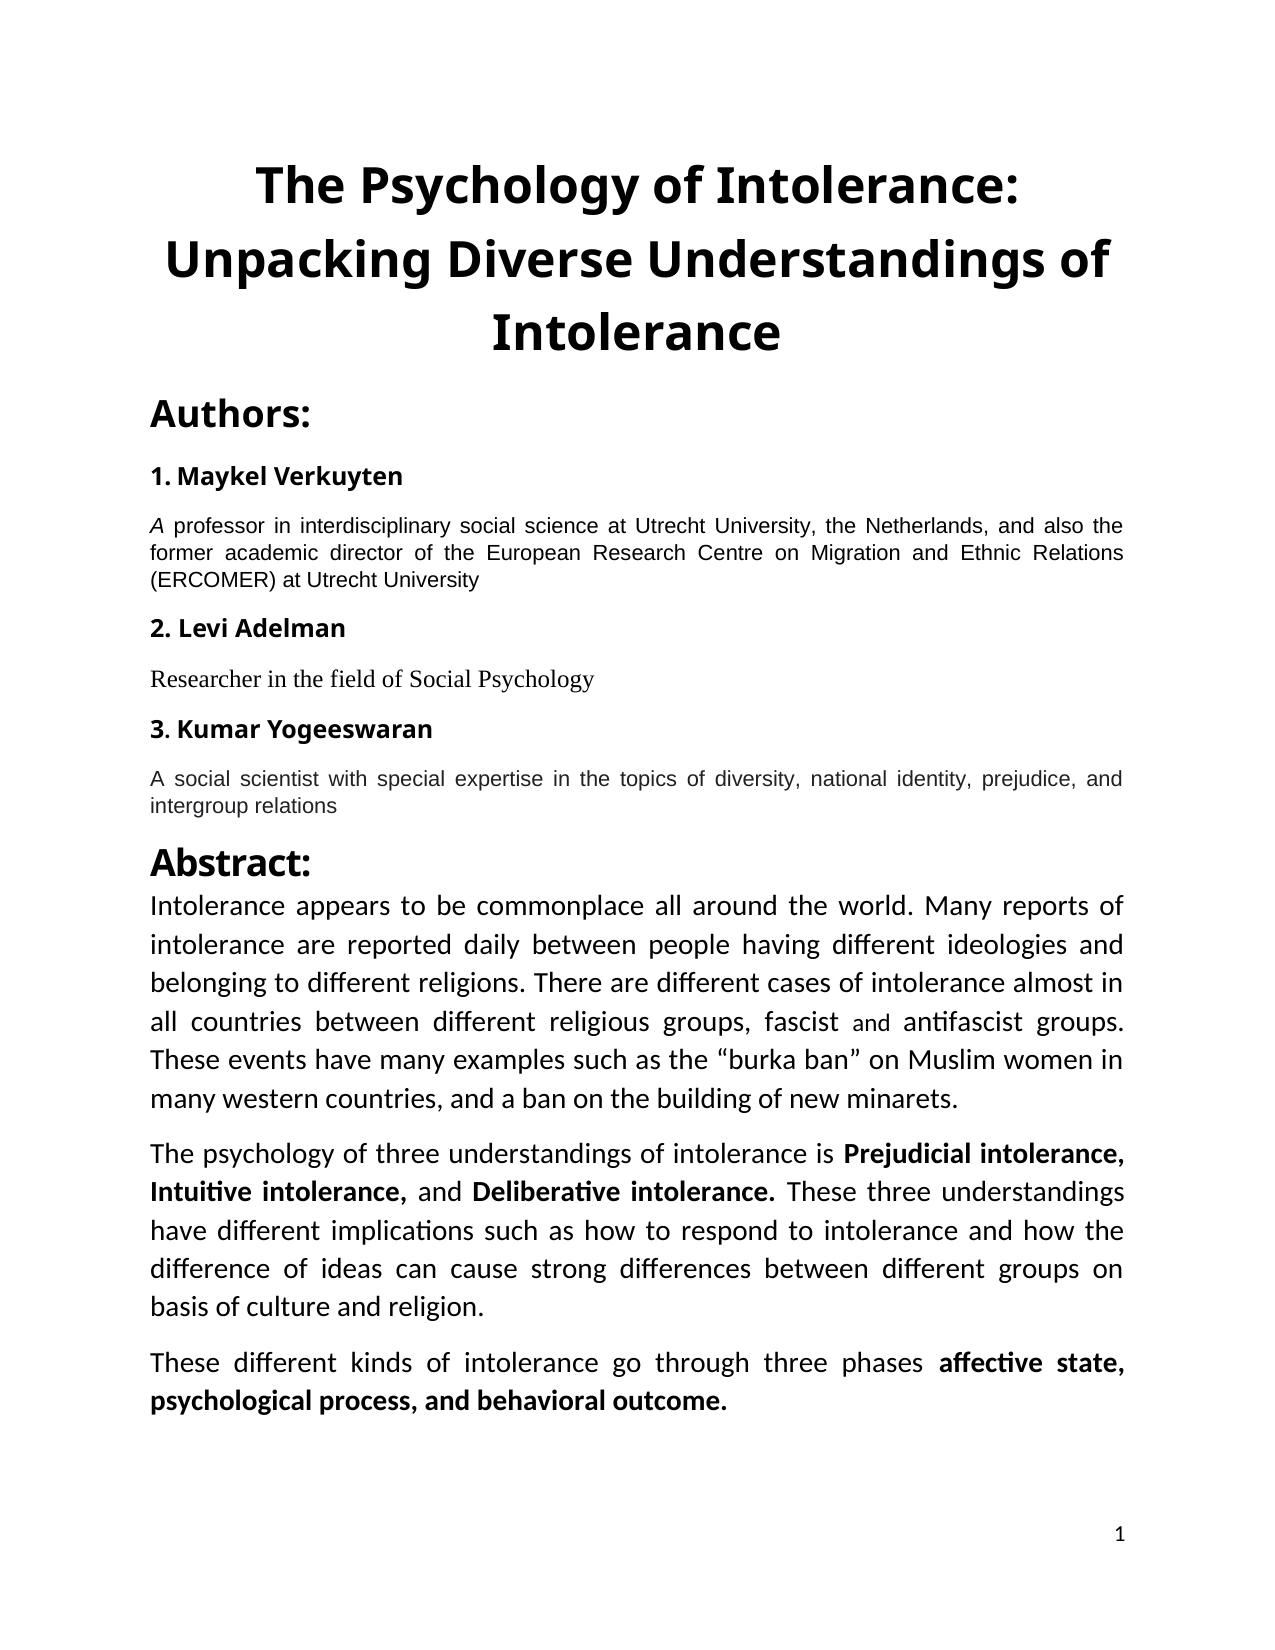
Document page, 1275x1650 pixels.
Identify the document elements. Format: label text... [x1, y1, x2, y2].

text A social scientist with special expertise in the topics of diversity, national identity, prejudice, and intergroup relations [150, 791, 1125, 818]
text 3. Kumar Yogeeswaran [150, 712, 1125, 746]
text Authors: [150, 387, 1125, 438]
text These different kinds of intolerance go through three phases affective state, psychological process, and behavioral outcome. [150, 1344, 1125, 1418]
text 1. Maykel Verkuyten [150, 459, 1125, 493]
text Intolerance appears to be commonplace all around the world. Many reports of intolerance are reported daily between people having different ideologies and belonging to different religions. There are different cases of intolerance almost in all countries between different religious groups, fascist and antifascist groups. These events have many examples such as the “burka ban” on Muslim women in many western countries, and a ban on the building of new minarets. [150, 887, 1125, 1115]
text The Psychology of Intolerance: Unpacking Diverse Understandings of Intolerance [150, 150, 1125, 365]
text Researcher in the field of Social Psychology [150, 664, 1125, 693]
text 2. Levi Adelman [150, 611, 1125, 645]
title Abstract: [150, 836, 1125, 887]
text The psychology of three understandings of intolerance is Prejudicial intolerance, Intuitive intolerance, and Deliberative intolerance. These three understandings have different implications such as how to respond to intolerance and how the difference of ideas can cause strong differences between different groups on basis of culture and religion. [150, 1135, 1125, 1324]
text A professor in interdisciplinary social science at Utrecht University, the Netherlands, and also the former academic director of the European Research Centre on Migration and Ethnic Relations (ERCOMER) at Utrecht University [150, 565, 1125, 592]
